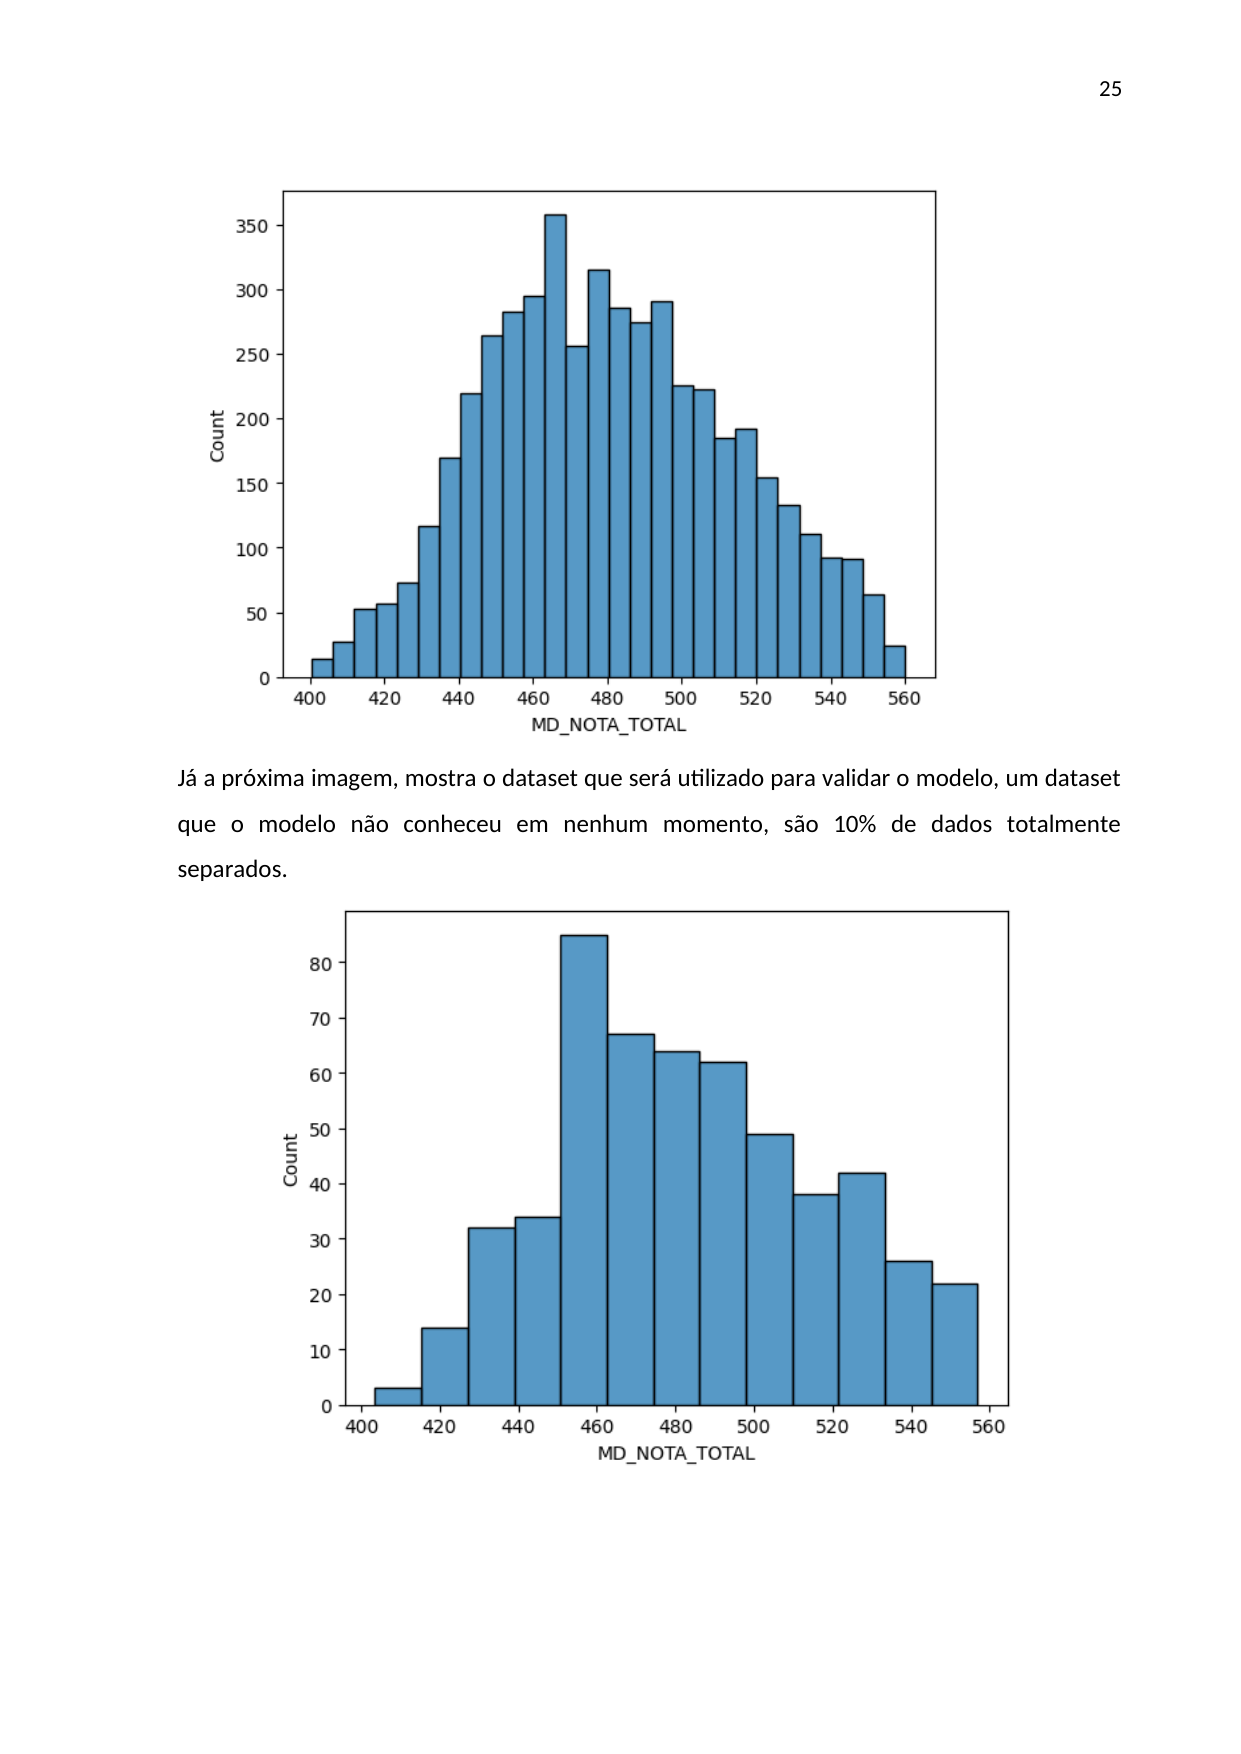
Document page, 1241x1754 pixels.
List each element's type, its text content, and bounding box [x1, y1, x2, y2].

text Uma coisa que é importante mostrar para garantir a confiabilidade do trabalho, é garantir que ambas as amostras, sigam uma distribuição próxima de normal, o que podemos ver com esses gráficos a seguir. O gráfico a seguir mostra a distribuição da variável train_data, ou seja, o dataset que será utilizado para treinar o modelo. Já a próxima imagem, mostra o dataset que será utilizado para validar o modelo, um dataset que o modelo não conheceu em nenhum momento, são 10% de dados totalmente separados. [177, 179, 1122, 884]
